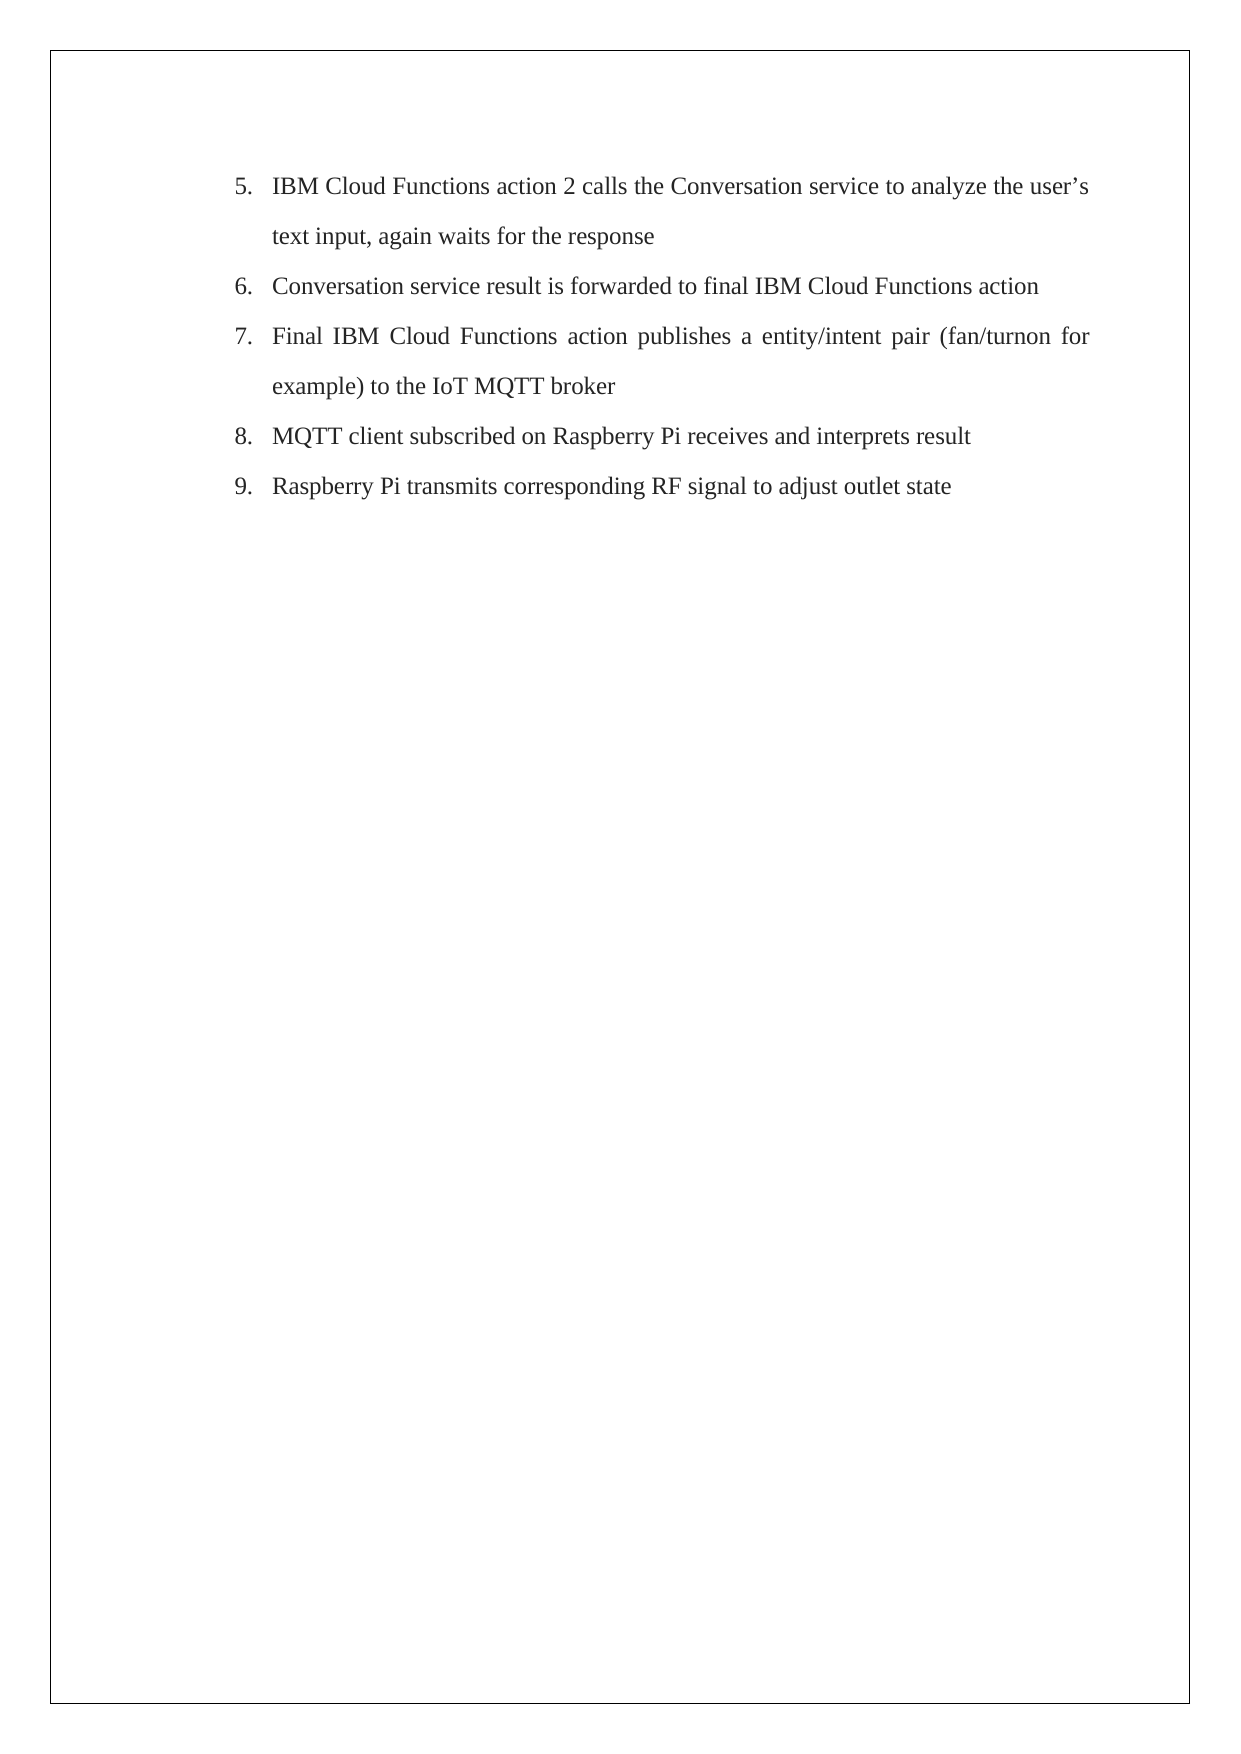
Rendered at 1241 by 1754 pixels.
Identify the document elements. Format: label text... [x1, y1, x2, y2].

list Raspberry Pi transmits corresponding RF signal to adjust outlet state [234, 450, 1090, 500]
list IBM Cloud Functions action 2 calls the Conversation service to analyze the user’s text input, again waits for the response [234, 150, 1090, 250]
list MQTT client subscribed on Raspberry Pi receives and interprets result [234, 400, 1090, 450]
list Final IBM Cloud Functions action publishes a entity/intent pair (fan/turnon for example) to the IoT MQTT broker [234, 300, 1090, 400]
list Conversation service result is forwarded to final IBM Cloud Functions action [234, 250, 1090, 300]
